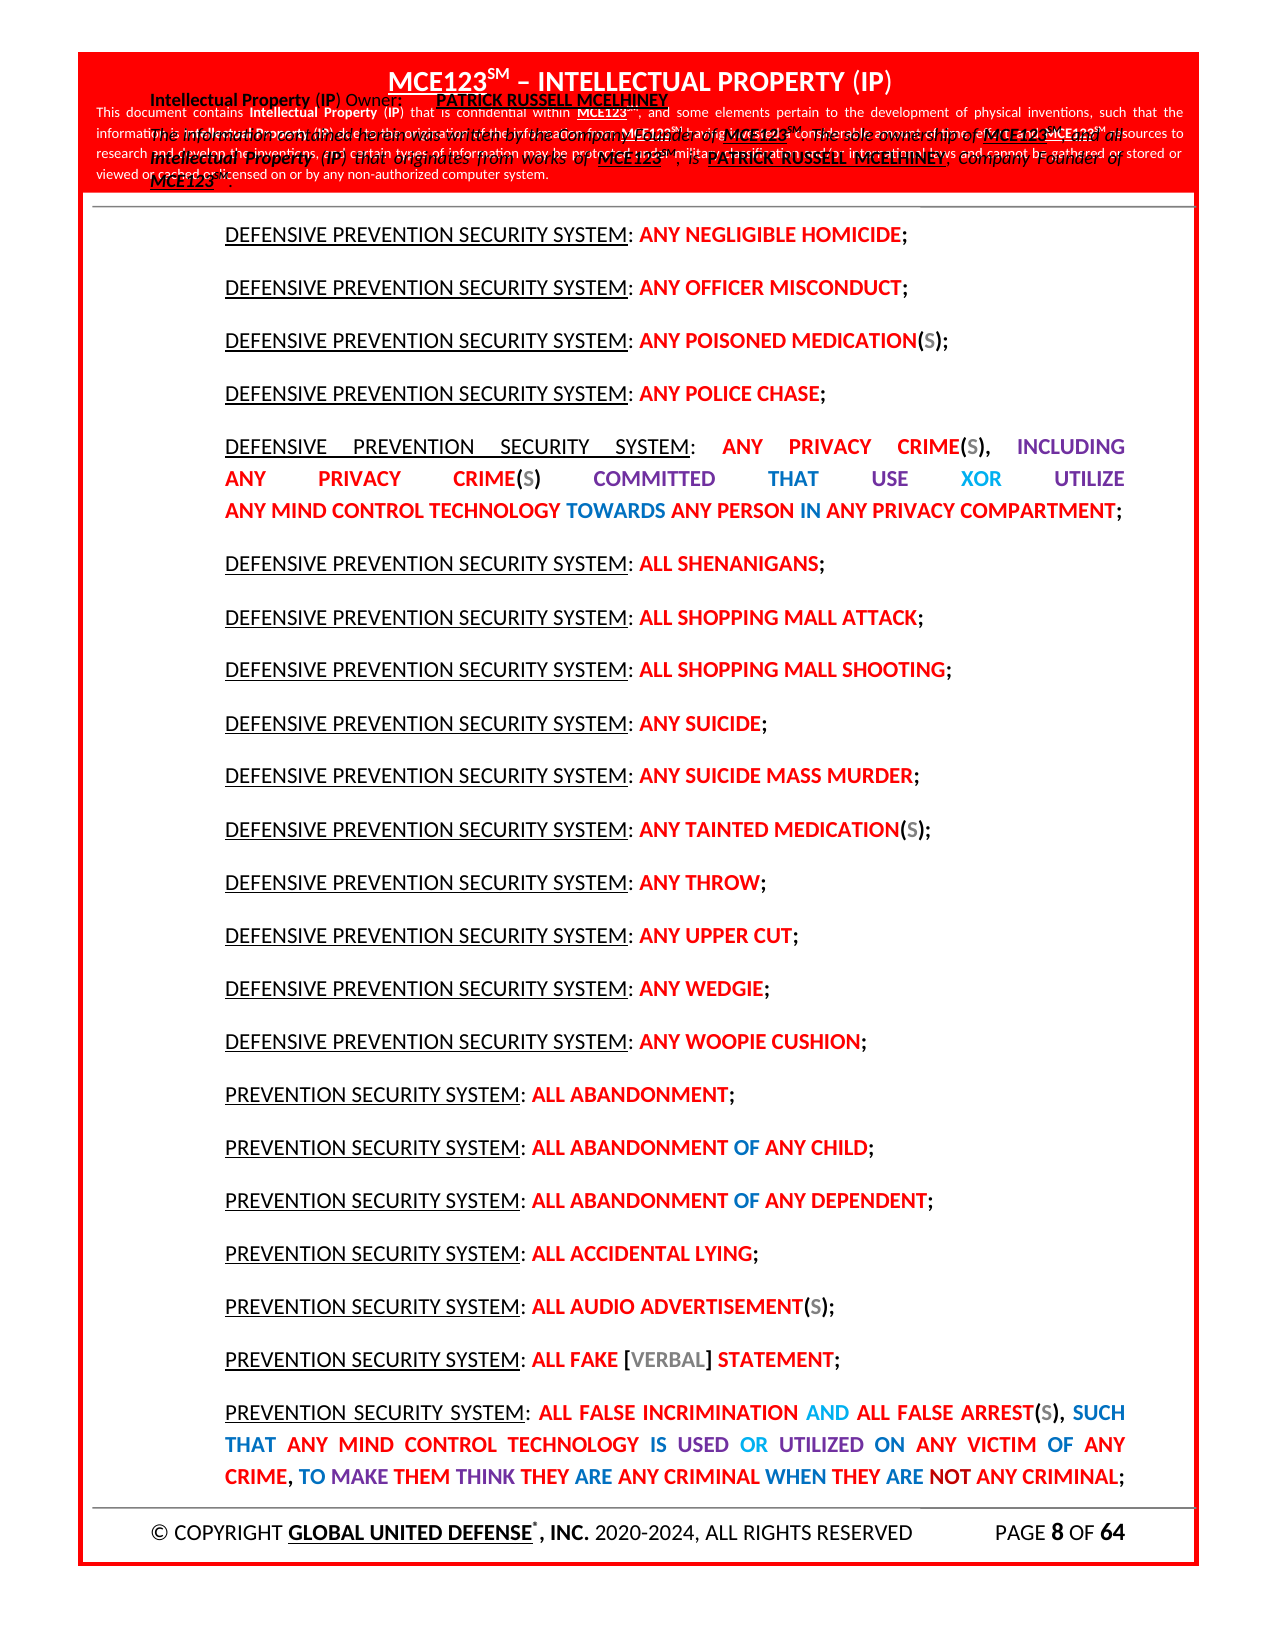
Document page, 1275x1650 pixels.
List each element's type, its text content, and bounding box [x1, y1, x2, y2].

text DEFENSIVE PREVENTION SECURITY SYSTEM: ANY SUICIDE; [225, 709, 1125, 737]
text DEFENSIVE PREVENTION SECURITY SYSTEM: ANY SUICIDE MASS MURDER; [225, 762, 1125, 790]
text PREVENTION SECURITY SYSTEM: ALL ABANDONMENT OF ANY DEPENDENT; [225, 1186, 1125, 1214]
text DEFENSIVE PREVENTION SECURITY SYSTEM: ANY TAINTED MEDICATION(S); [225, 815, 1125, 843]
text DEFENSIVE PREVENTION SECURITY SYSTEM: ANY POISONED MEDICATION(S); [225, 326, 1125, 354]
text PREVENTION SECURITY SYSTEM: ALL ABANDONMENT OF ANY CHILD; [225, 1133, 1125, 1161]
text DEFENSIVE PREVENTION SECURITY SYSTEM: ALL SHOPPING MALL SHOOTING; [225, 656, 1125, 684]
text DEFENSIVE PREVENTION SECURITY SYSTEM: ANY OFFICER MISCONDUCT; [225, 273, 1125, 301]
text PREVENTION SECURITY SYSTEM: ALL FAKE [VERBAL] STATEMENT; [225, 1345, 1125, 1373]
text PREVENTION SECURITY SYSTEM: ALL ACCIDENTAL LYING; [225, 1239, 1125, 1267]
text PREVENTION SECURITY SYSTEM: ALL AUDIO ADVERTISEMENT(S); [225, 1292, 1125, 1320]
text DEFENSIVE PREVENTION SECURITY SYSTEM: ANY WOOPIE CUSHION; [225, 1027, 1125, 1055]
text PREVENTION SECURITY SYSTEM: ALL ABANDONMENT; [225, 1080, 1125, 1108]
text DEFENSIVE PREVENTION SECURITY SYSTEM: ANY UPPER CUT; [225, 921, 1125, 949]
text DEFENSIVE PREVENTION SECURITY SYSTEM: ANY WEDGIE; [225, 974, 1125, 1002]
text DEFENSIVE PREVENTION SECURITY SYSTEM: ALL SHENANIGANS; [225, 549, 1125, 578]
text DEFENSIVE PREVENTION SECURITY SYSTEM: ALL SHOPPING MALL ATTACK; [225, 603, 1125, 631]
text DEFENSIVE PREVENTION SECURITY SYSTEM: ANY POLICE CHASE; [225, 379, 1125, 407]
text DEFENSIVE PREVENTION SECURITY SYSTEM: ANY PRIVACY CRIME(S), INCLUDING ANY PRIVACY CRIME(S) COMMITTED THAT USE XOR UTILIZE ANY MIND CONTROL TECHNOLOGY TOWARDS ANY PERSON IN ANY PRIVACY COMPARTMENT; [225, 432, 1125, 524]
text DEFENSIVE PREVENTION SECURITY SYSTEM: ANY NEGLIGIBLE HOMICIDE; [225, 220, 1125, 248]
text DEFENSIVE PREVENTION SECURITY SYSTEM: ANY THROW; [225, 868, 1125, 896]
text PREVENTION SECURITY SYSTEM: ALL FALSE INCRIMINATION AND ALL FALSE ARREST(S), SUCH THAT ANY MIND CONTROL TECHNOLOGY IS USED OR UTILIZED ON ANY VICTIM OF ANY CRIME, TO MAKE THEM THINK THEY ARE ANY CRIMINAL WHEN THEY ARE NOT ANY CRIMINAL; [225, 1398, 1125, 1490]
